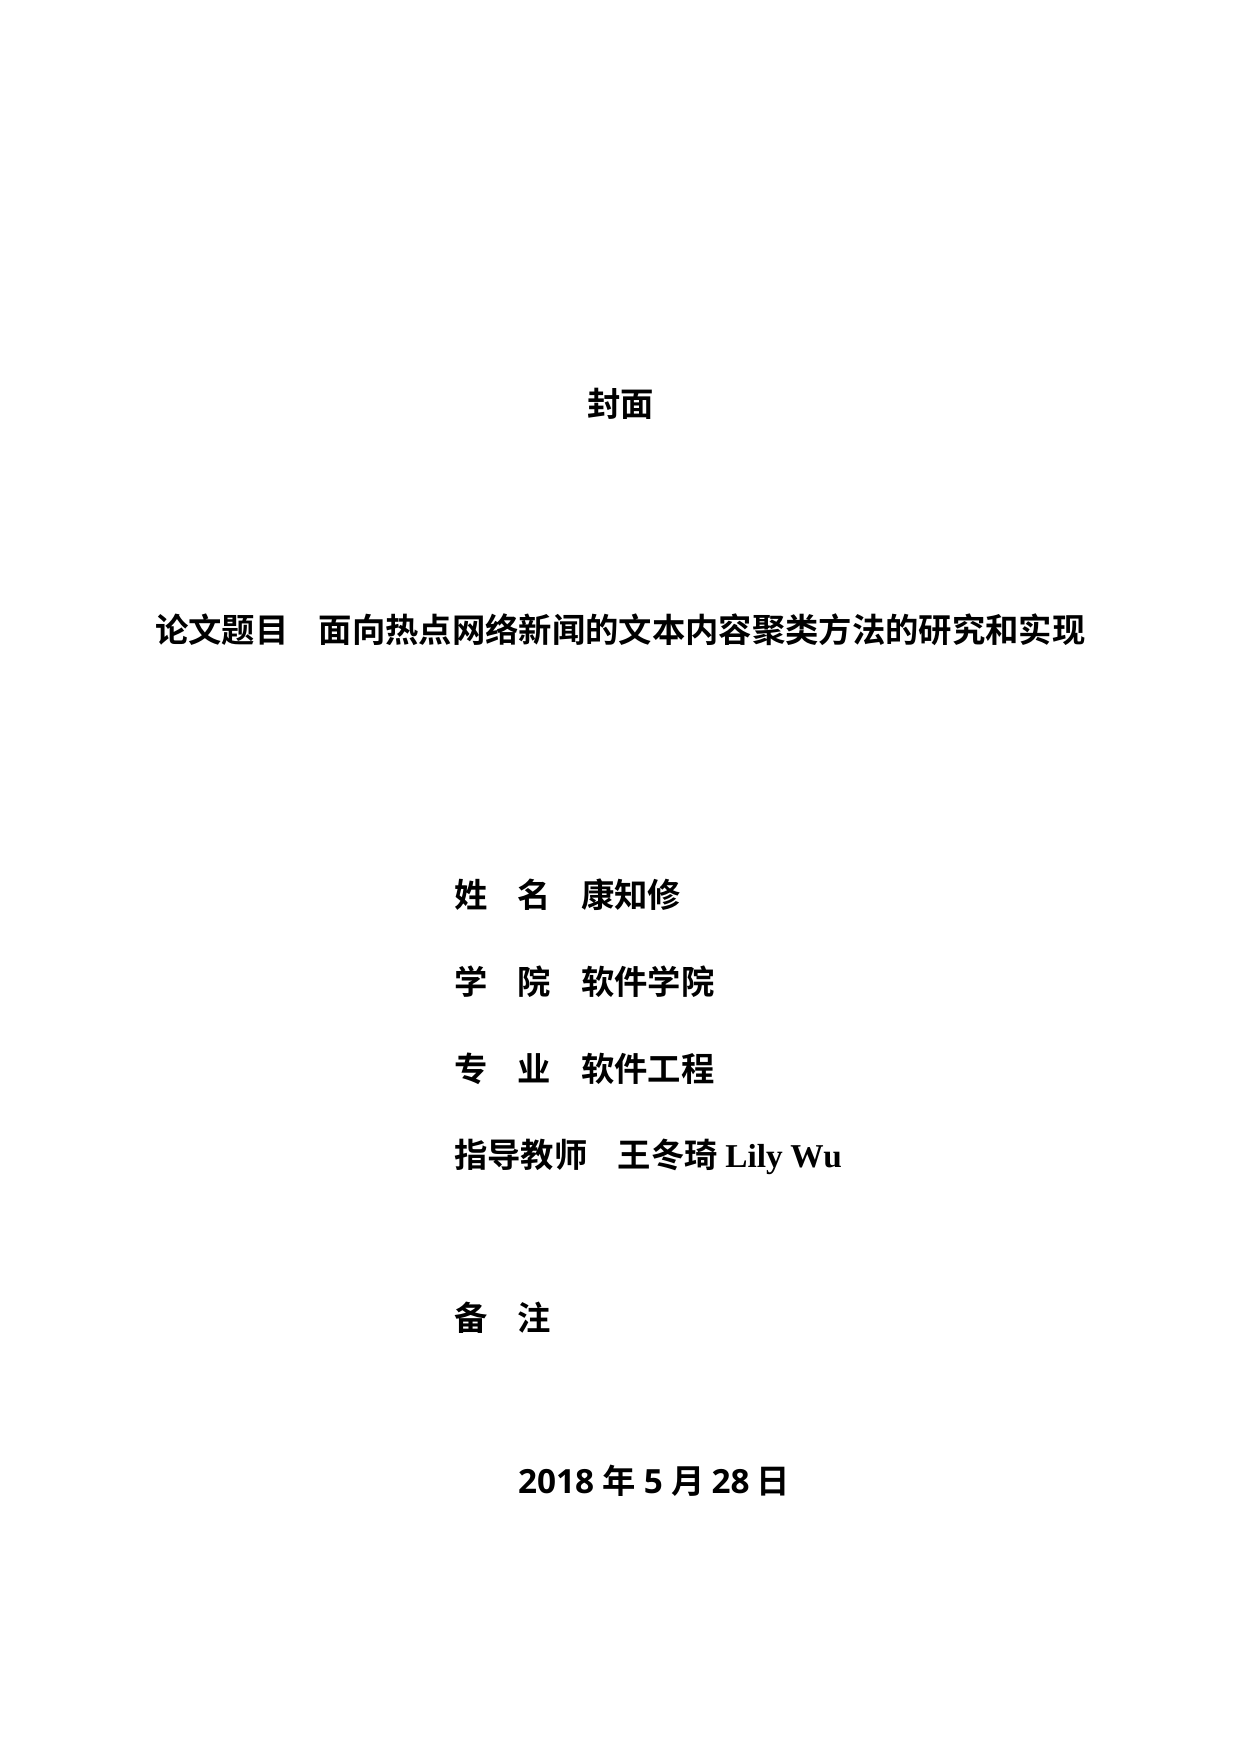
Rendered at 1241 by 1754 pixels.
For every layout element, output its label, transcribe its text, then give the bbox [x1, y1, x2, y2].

text 指导教师 王冬琦 Lily Wu [410, 1129, 1092, 1177]
text 2018 年 5 月28日 [148, 1455, 1092, 1504]
text 论文题目 面向热点网络新闻的文本内容聚类方法的研究和实现 [148, 604, 1092, 652]
text 学 院 软件学院 [410, 956, 1092, 1004]
text 备 注 [410, 1292, 1092, 1340]
text 专 业 软件工程 [410, 1042, 1092, 1091]
text 姓 名 康知修 [410, 869, 1092, 917]
text 封面 [148, 378, 1092, 426]
